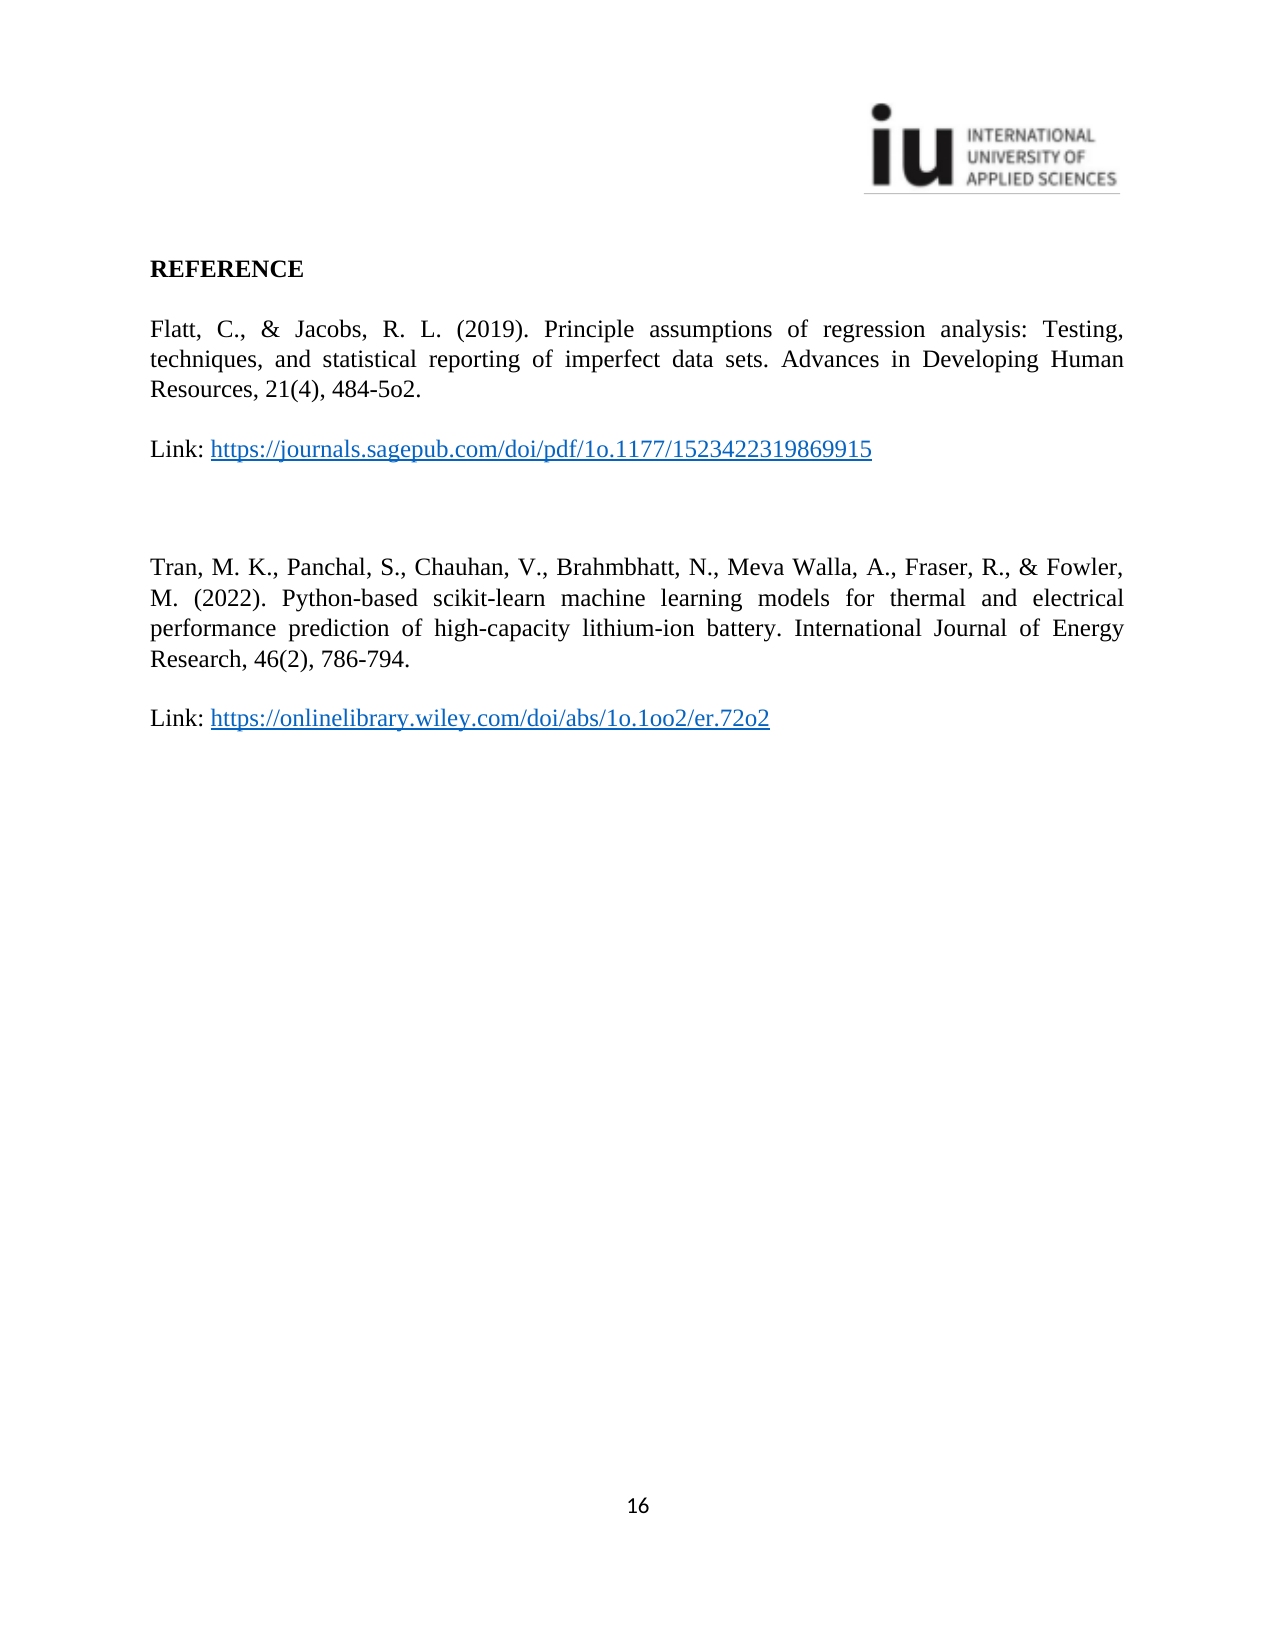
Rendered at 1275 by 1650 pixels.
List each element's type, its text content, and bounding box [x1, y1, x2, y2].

text Tran, M. K., Panchal, S., Chauhan, V., Brahmbhatt, N., Meva Walla, A., Fraser, R., & Fowler, M. (2022). Python‐based scikit‐learn machine learning models for thermal and electrical performance prediction of high‐capacity lithium‐ion battery. International Journal of Energy Research, 46(2), 786-794. [150, 552, 1125, 672]
text Flatt, C., & Jacobs, R. L. (2019). Principle assumptions of regression analysis: Testing, techniques, and statistical reporting of imperfect data sets. Advances in Developing Human Resources, 21(4), 484-5o2. [150, 314, 1125, 403]
text Link: https://onlinelibrary.wiley.com/doi/abs/1o.1oo2/er.72o2 [150, 703, 1125, 732]
picture [863, 102, 1121, 196]
text REFERENCE [150, 254, 1125, 283]
text Link: https://journals.sagepub.com/doi/pdf/1o.1177/1523422319869915 [150, 434, 1125, 463]
